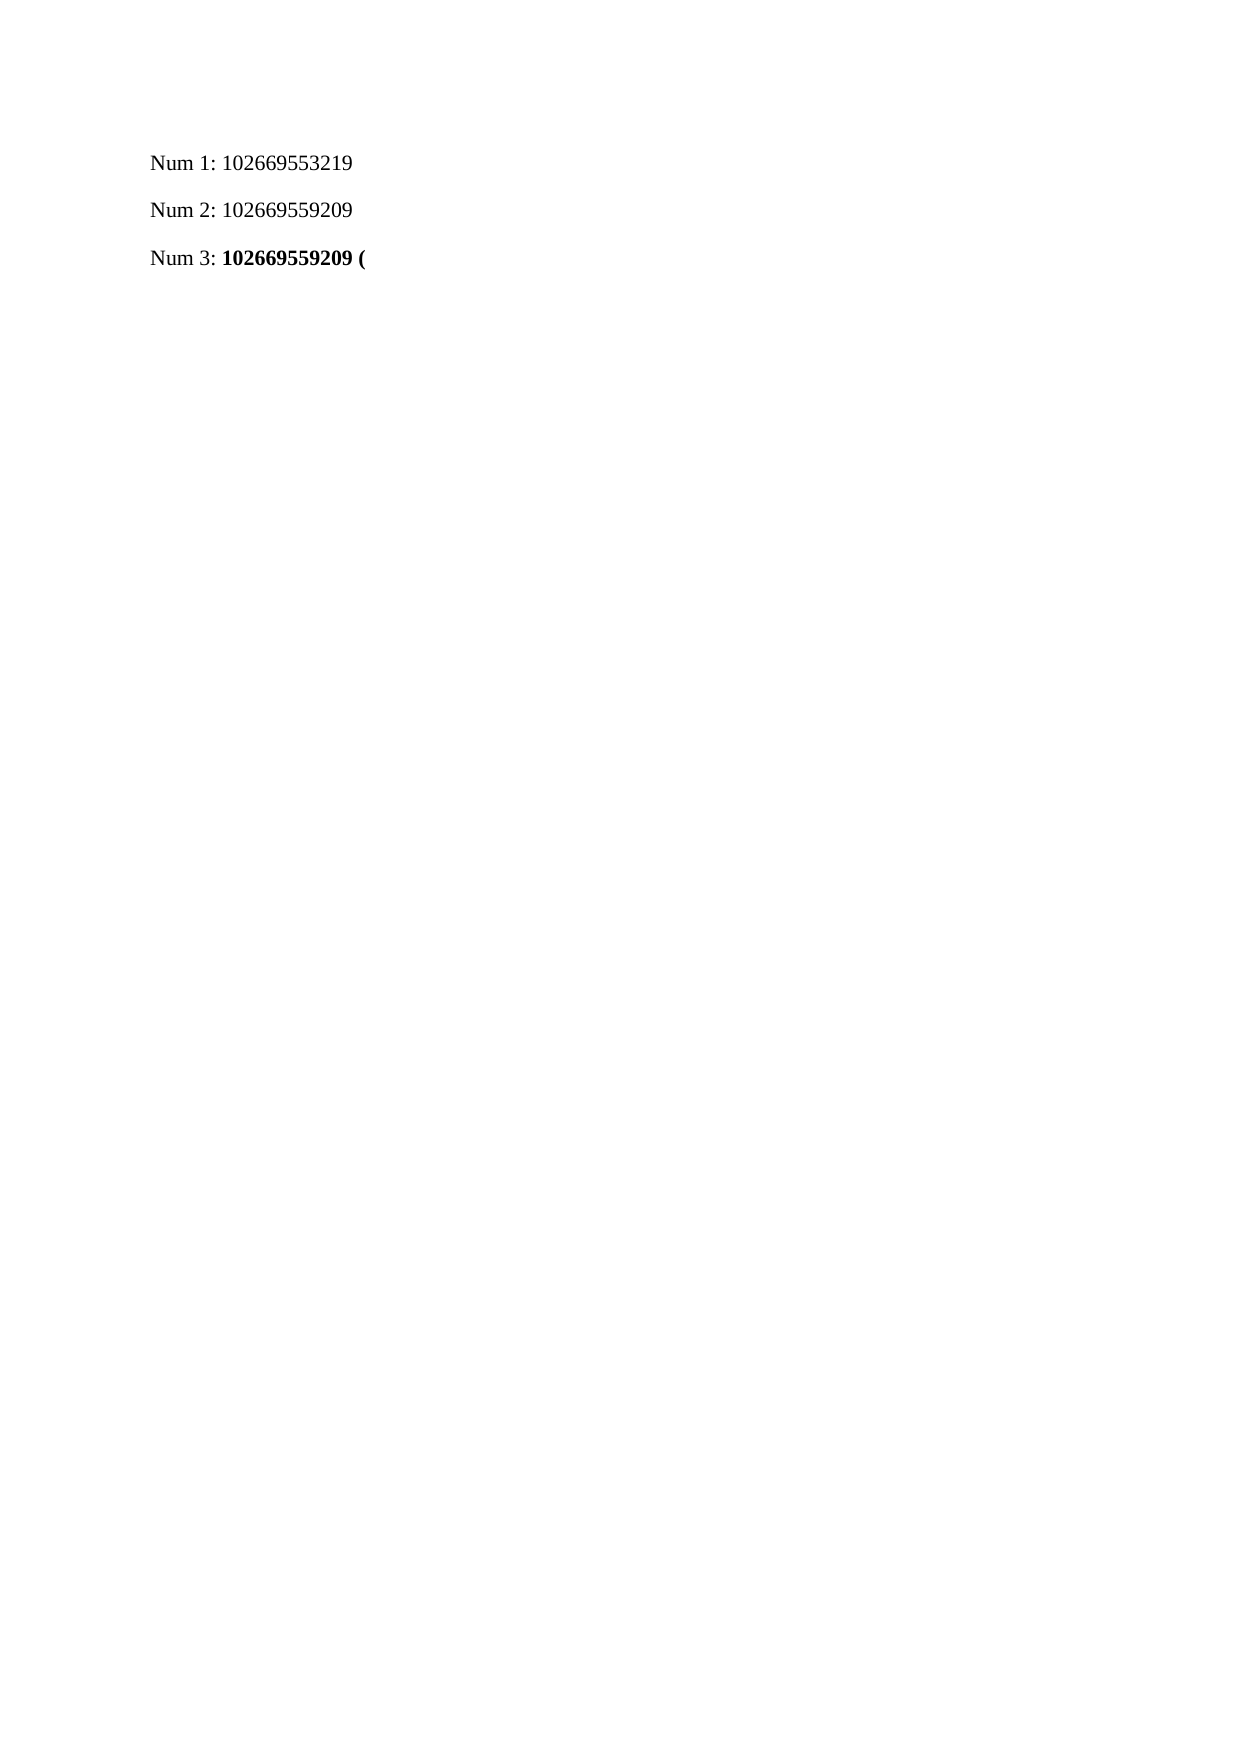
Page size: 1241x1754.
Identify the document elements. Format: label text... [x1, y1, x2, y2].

text Num 3: 102669559209 ( [150, 245, 1090, 270]
text Num 2: 102669559209 [150, 197, 1090, 223]
text Num 1: 102669553219 [150, 150, 1090, 175]
